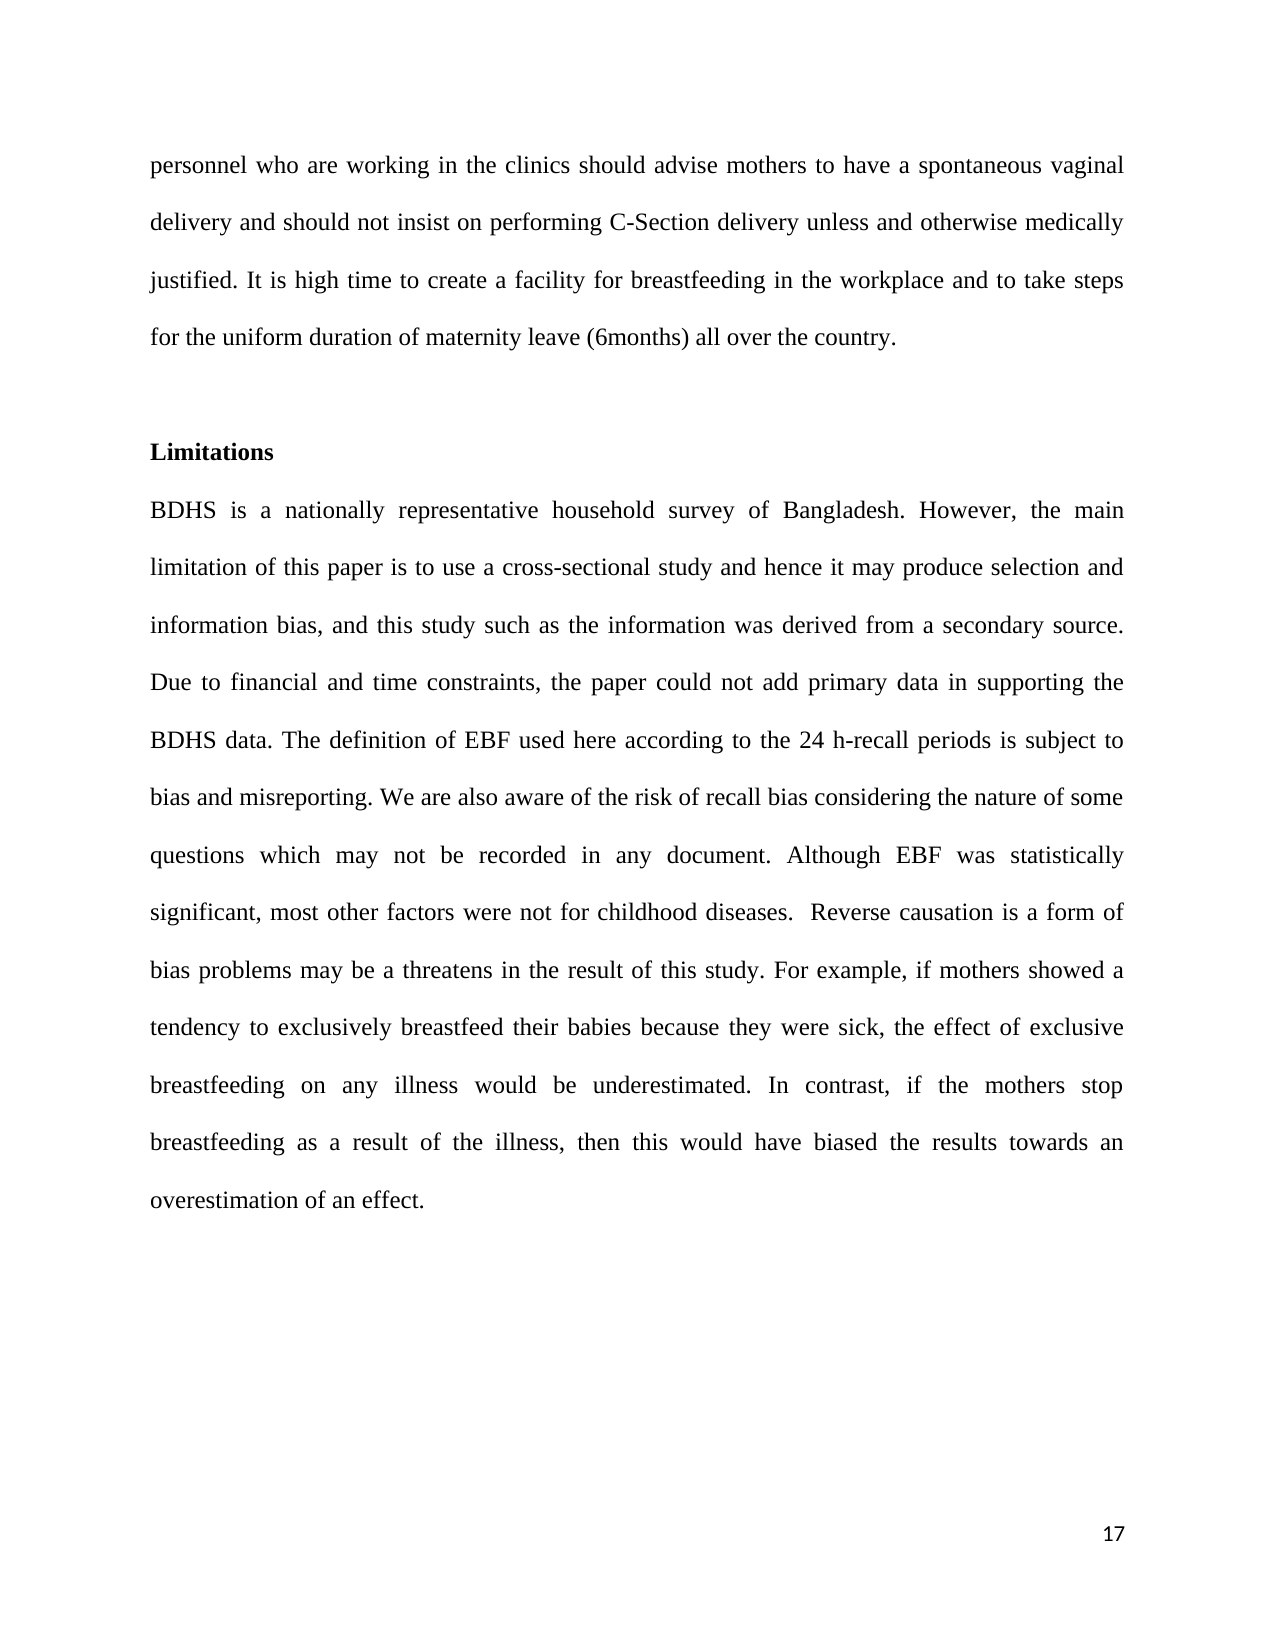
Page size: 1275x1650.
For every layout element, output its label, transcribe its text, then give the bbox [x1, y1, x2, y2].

text Limitations [150, 437, 1125, 466]
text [150, 150, 1125, 351]
text BDHS is a nationally representative household survey of Bangladesh. However, the main limitation of this paper is to use a cross-sectional study and hence it may produce selection and information bias, and this study such as the information was derived from a secondary source. Due to financial and time constraints, the paper could not add primary data in supporting the BDHS data. The definition of EBF used here according to the 24 h-recall periods is subject to bias and misreporting. We are also aware of the risk of recall bias considering the nature of some questions which may not be recorded in any document. Although EBF was statistically significant, most other factors were not for childhood diseases. Reverse causation is a form of bias problems may be a threatens in the result of this study. For example, if mothers showed a tendency to exclusively breastfeed their babies because they were sick, the effect of exclusive breastfeeding on any illness would be underestimated. In contrast, if the mothers stop breastfeeding as a result of the illness, then this would have biased the results towards an overestimation of an effect. [150, 495, 1125, 1214]
